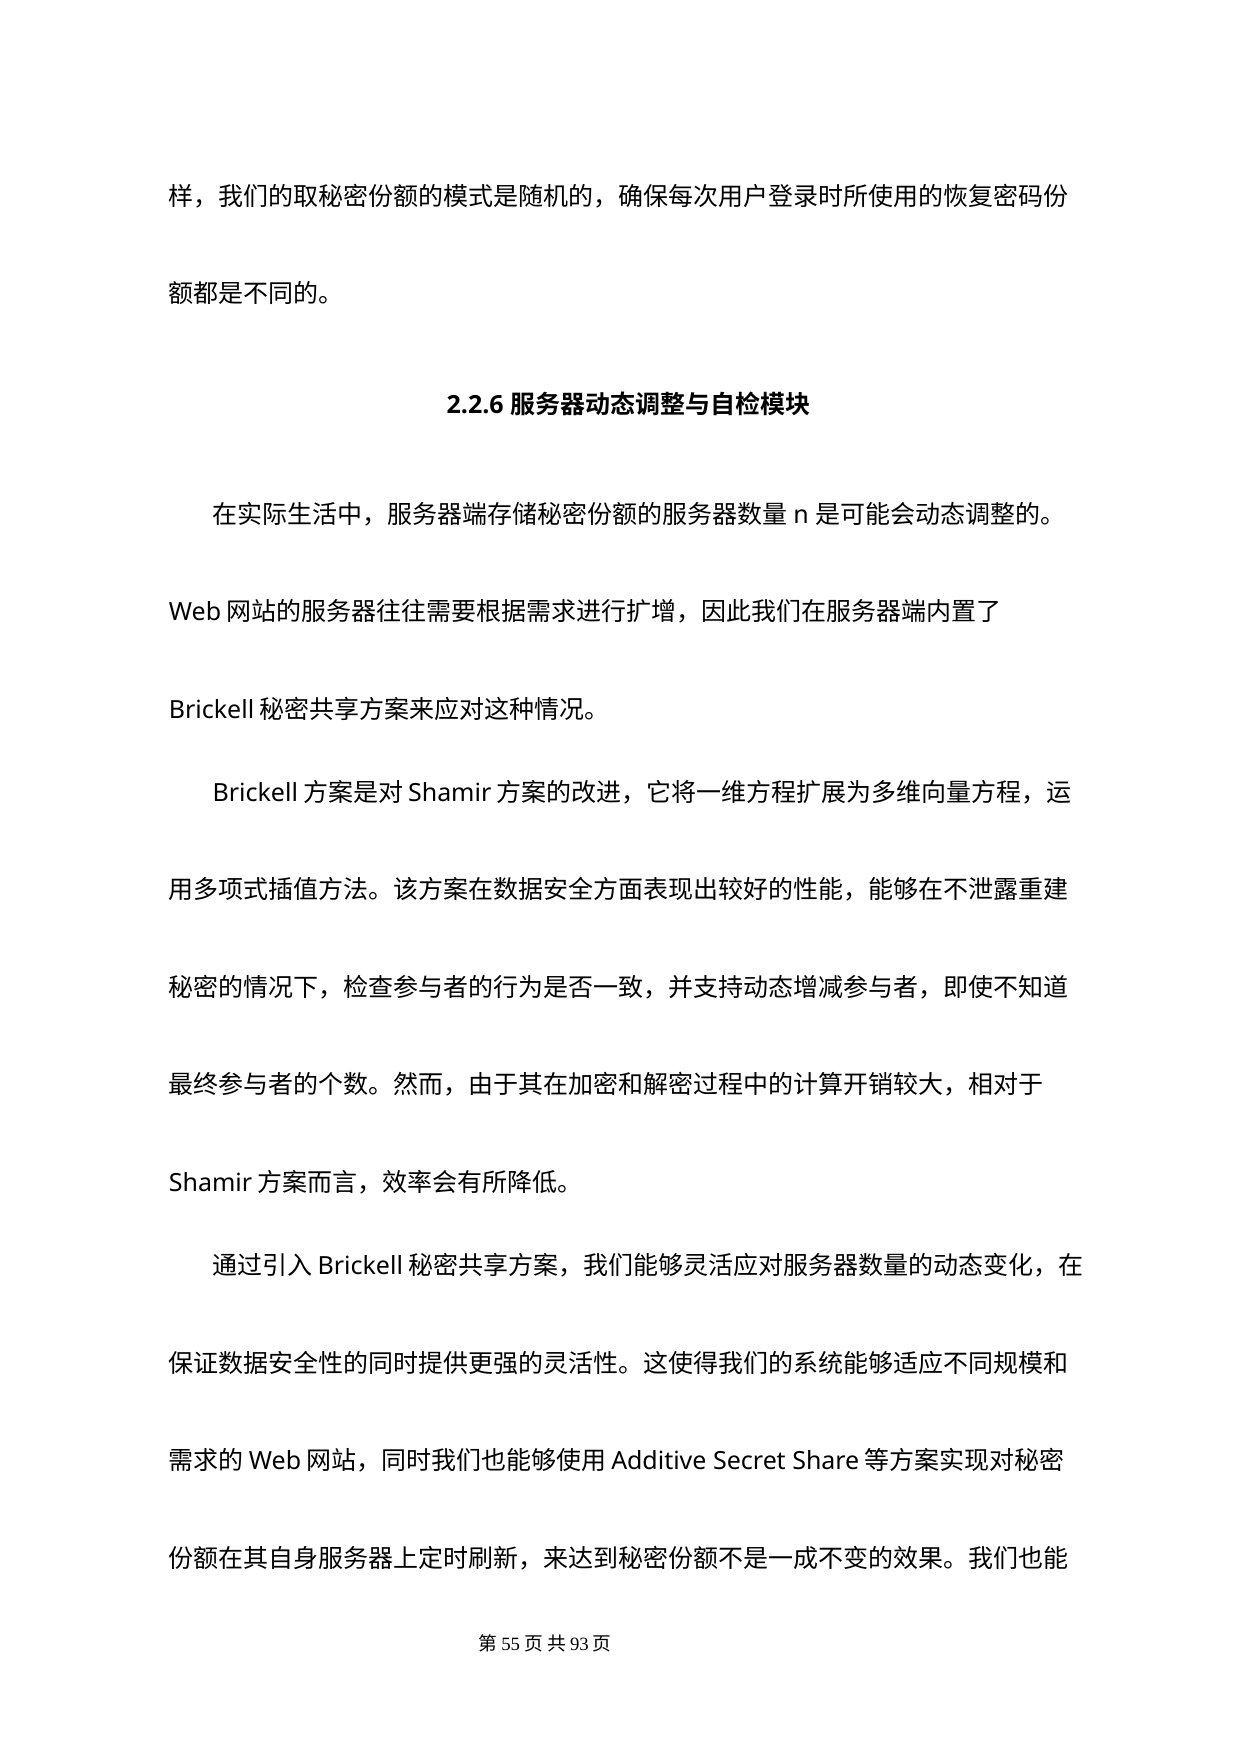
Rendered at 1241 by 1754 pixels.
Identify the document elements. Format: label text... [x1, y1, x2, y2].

text Brickell方案是对Shamir方案的改进，它将一维方程扩展为多维向量方程，运用多项式插值方法。该方案在数据安全方面表现出较好的性能，能够在不泄露重建秘密的情况下，检查参与者的行为是否一致，并支持动态增减参与者，即使不知道最终参与者的个数。然而，由于其在加密和解密过程中的计算开销较大，相对于Shamir方案而言，效率会有所降低。 [169, 758, 1087, 1213]
text 在实际生活中，服务器端存储秘密份额的服务器数量 n 是可能会动态调整的。Web网站的服务器往往需要根据需求进行扩增，因此我们在服务器端内置了Brickell秘密共享方案来应对这种情况。 [169, 480, 1087, 740]
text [169, 1231, 1087, 1589]
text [169, 162, 1087, 324]
subtitle 2.2.6 服务器动态调整与自检模块 [169, 370, 1087, 435]
